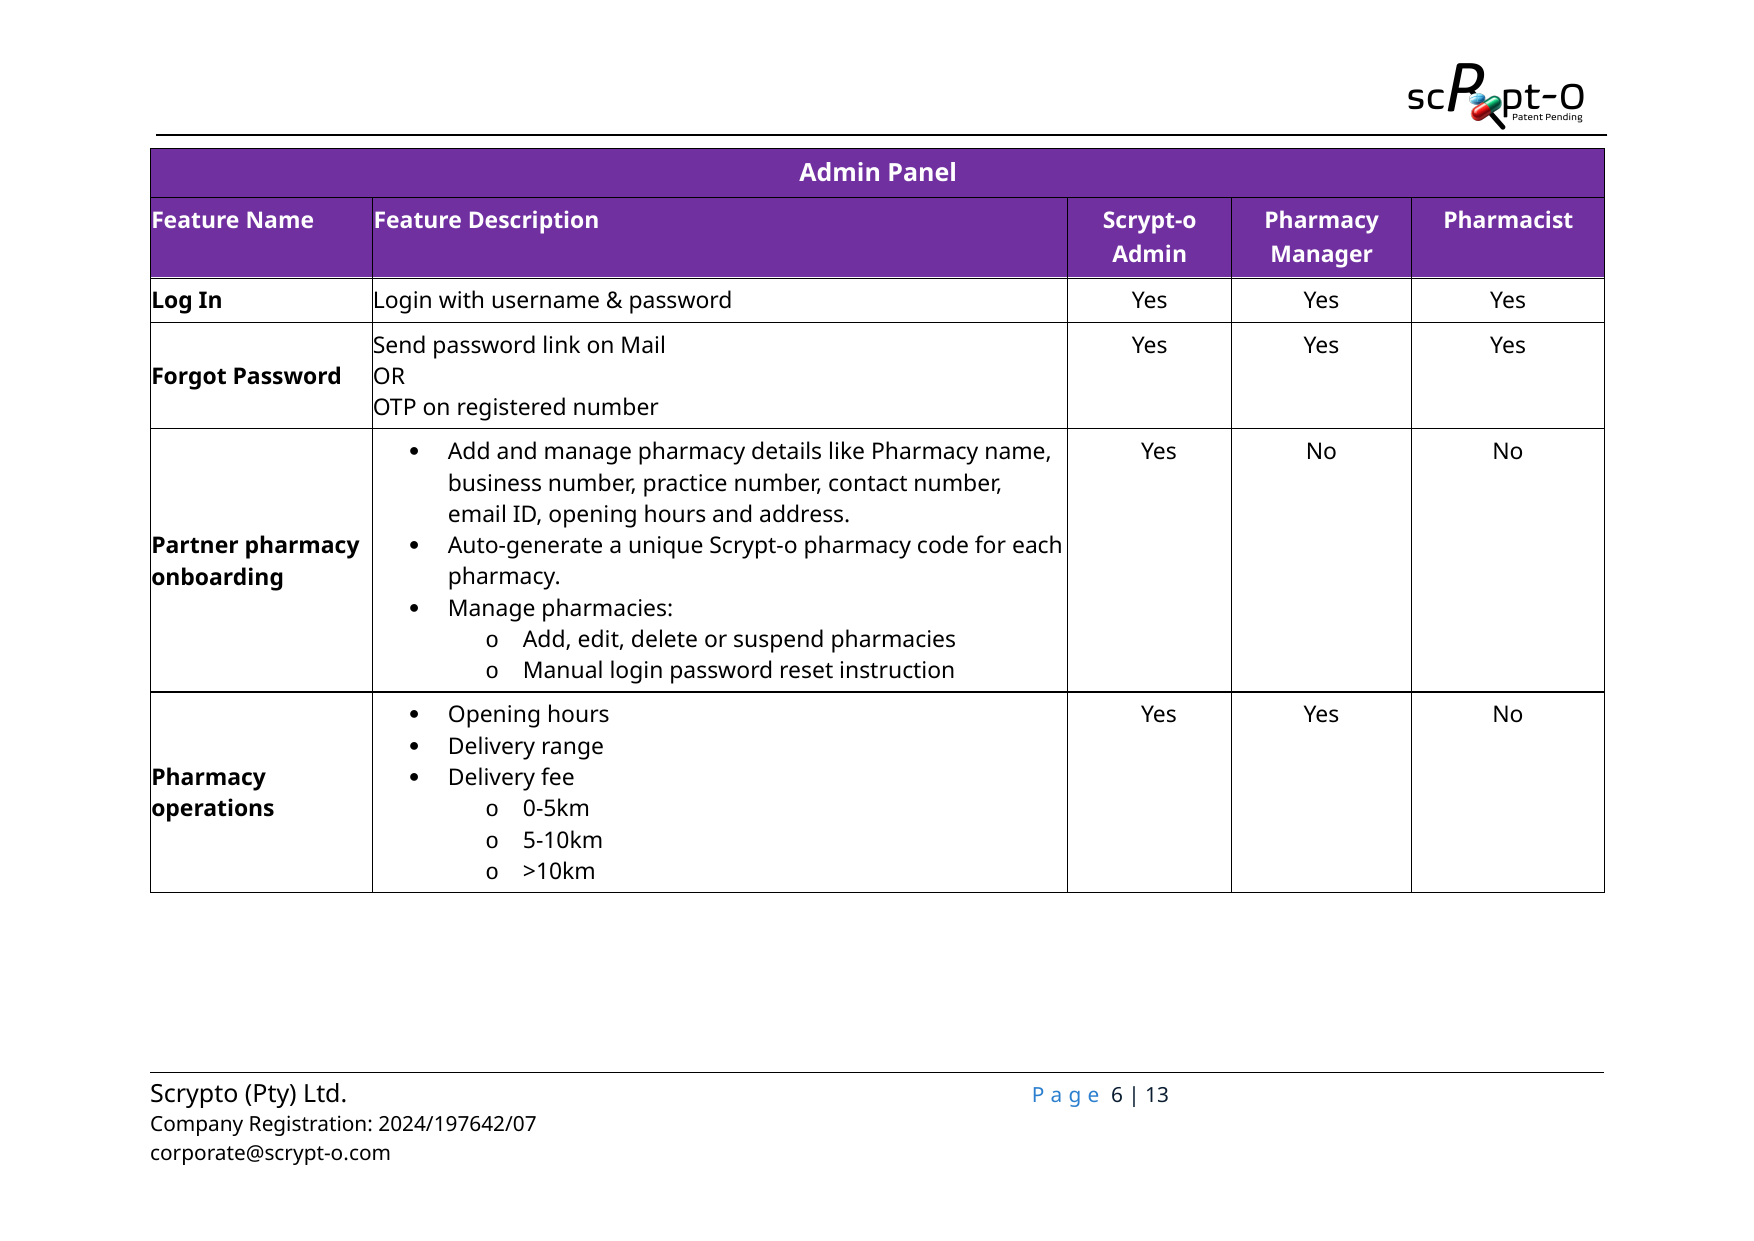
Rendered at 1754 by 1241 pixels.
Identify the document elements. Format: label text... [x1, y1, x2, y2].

table_cell No [1232, 429, 1411, 691]
table_cell Yes [1068, 323, 1231, 428]
table_cell Forgot Password [151, 323, 372, 428]
table_cell Login with username & password [373, 279, 1067, 322]
table_cell Opening hours Delivery range Delivery fee 0-5km 5-10km >10km [373, 693, 1067, 892]
table_cell Pharmacy Manager [1232, 198, 1411, 277]
table_cell Yes [1068, 693, 1231, 892]
table_cell Yes [1068, 429, 1231, 691]
table_cell Yes [1412, 323, 1604, 428]
table_cell Feature Description [373, 198, 1067, 277]
table_cell Feature Name [151, 198, 372, 277]
table_cell Yes [1232, 279, 1411, 322]
table_cell Add and manage pharmacy details like Pharmacy name, business number, practice number, contact number, email ID, opening hours and address. Auto-generate a unique Scrypt-o pharmacy code for each pharmacy. Manage pharmacies: Add, edit, delete or suspend pharmacies Manual login password reset instruction [373, 429, 1067, 691]
table_cell Yes [1232, 693, 1411, 892]
table_cell No [1412, 429, 1604, 691]
table_cell Pharmacy operations [151, 693, 372, 892]
table_cell Pharmacist [1412, 198, 1604, 277]
table_cell Send password link on Mail OR OTP on registered number [373, 323, 1067, 428]
table_cell Yes [1232, 323, 1411, 428]
table_cell Scrypt-o Admin [1068, 198, 1231, 277]
table_cell Yes [1412, 279, 1604, 322]
table_cell Log In [151, 279, 372, 322]
picture [1384, 59, 1608, 133]
table_cell Partner pharmacy onboarding [151, 429, 372, 691]
table_cell Yes [1068, 279, 1231, 322]
table_header Admin Panel [151, 149, 1604, 197]
table_cell No [1412, 693, 1604, 892]
